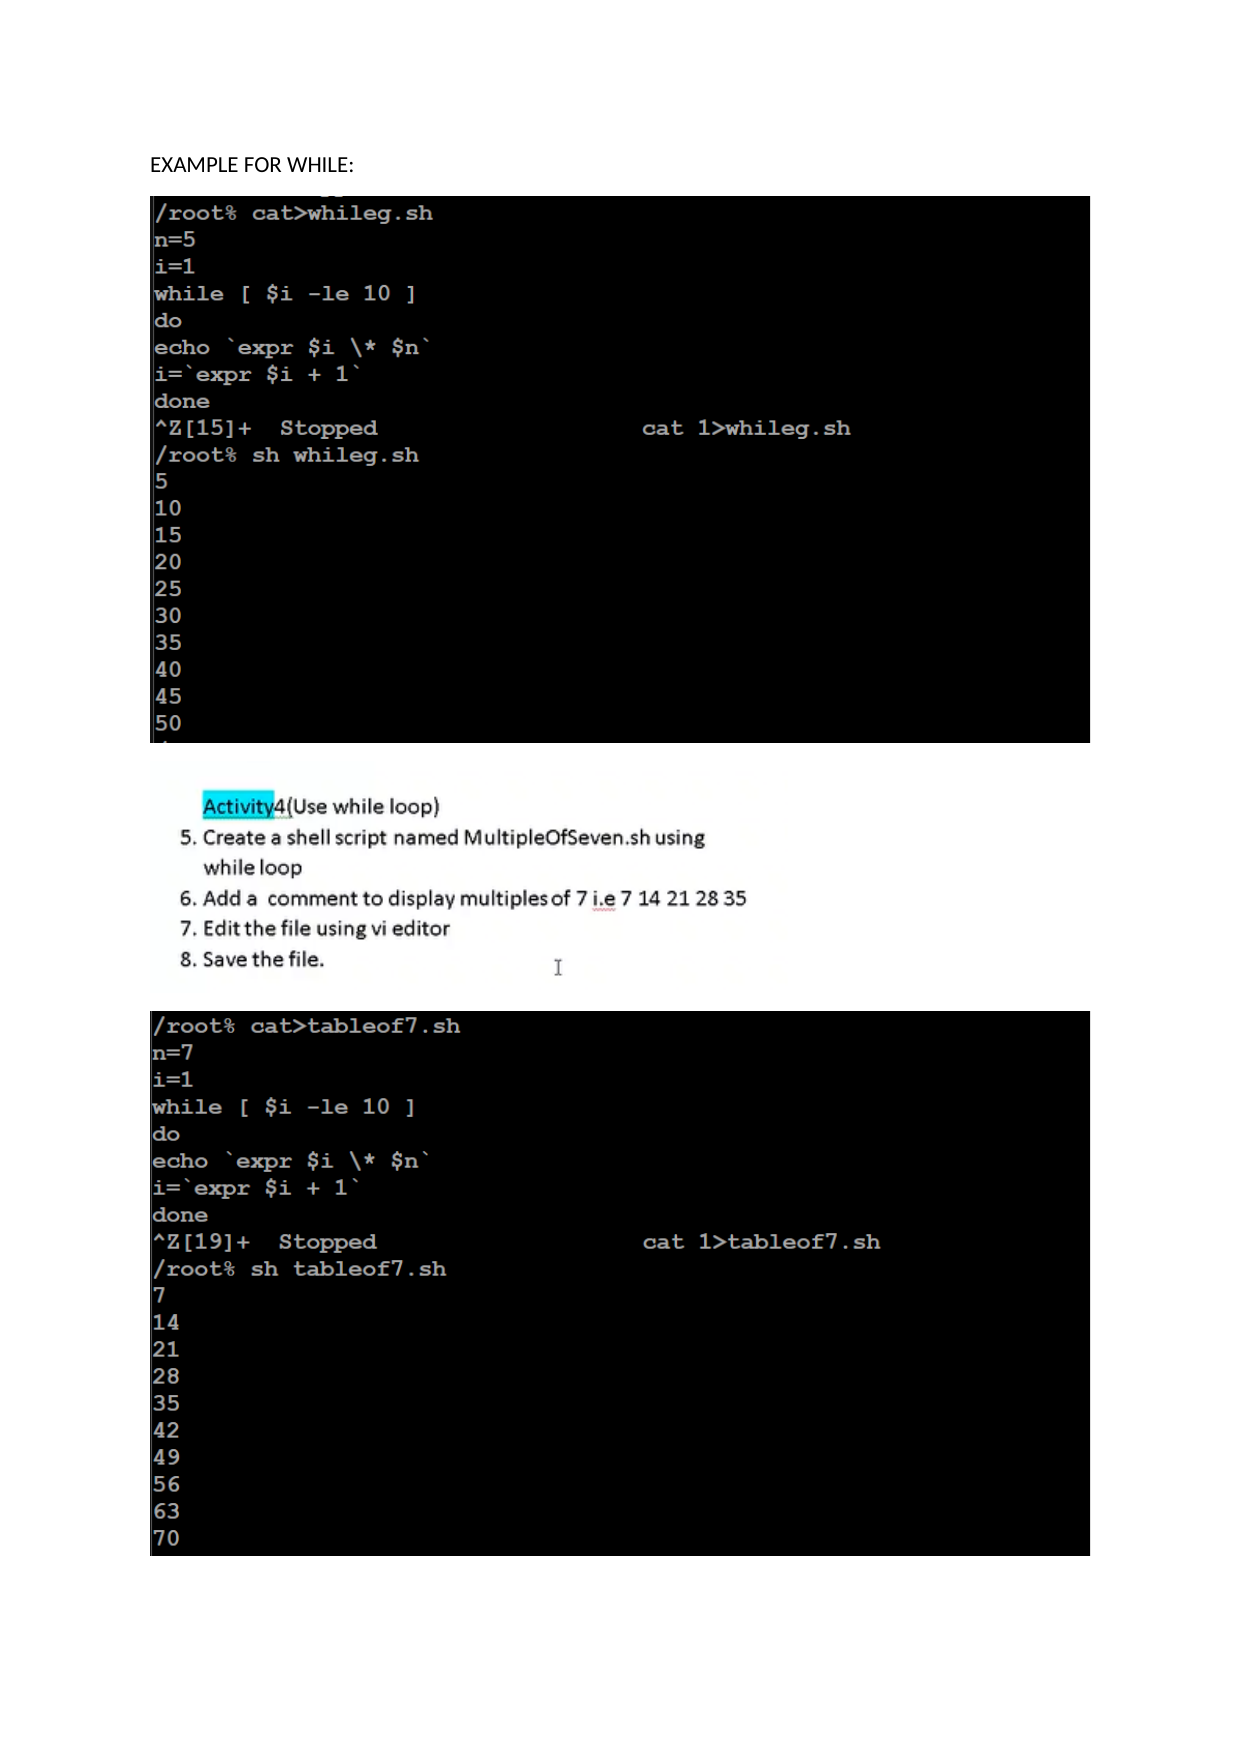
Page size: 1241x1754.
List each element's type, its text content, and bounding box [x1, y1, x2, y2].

text EXAMPLE FOR WHILE: [150, 150, 1090, 178]
picture [150, 196, 1091, 743]
picture [150, 1011, 1091, 1556]
picture [150, 761, 788, 993]
